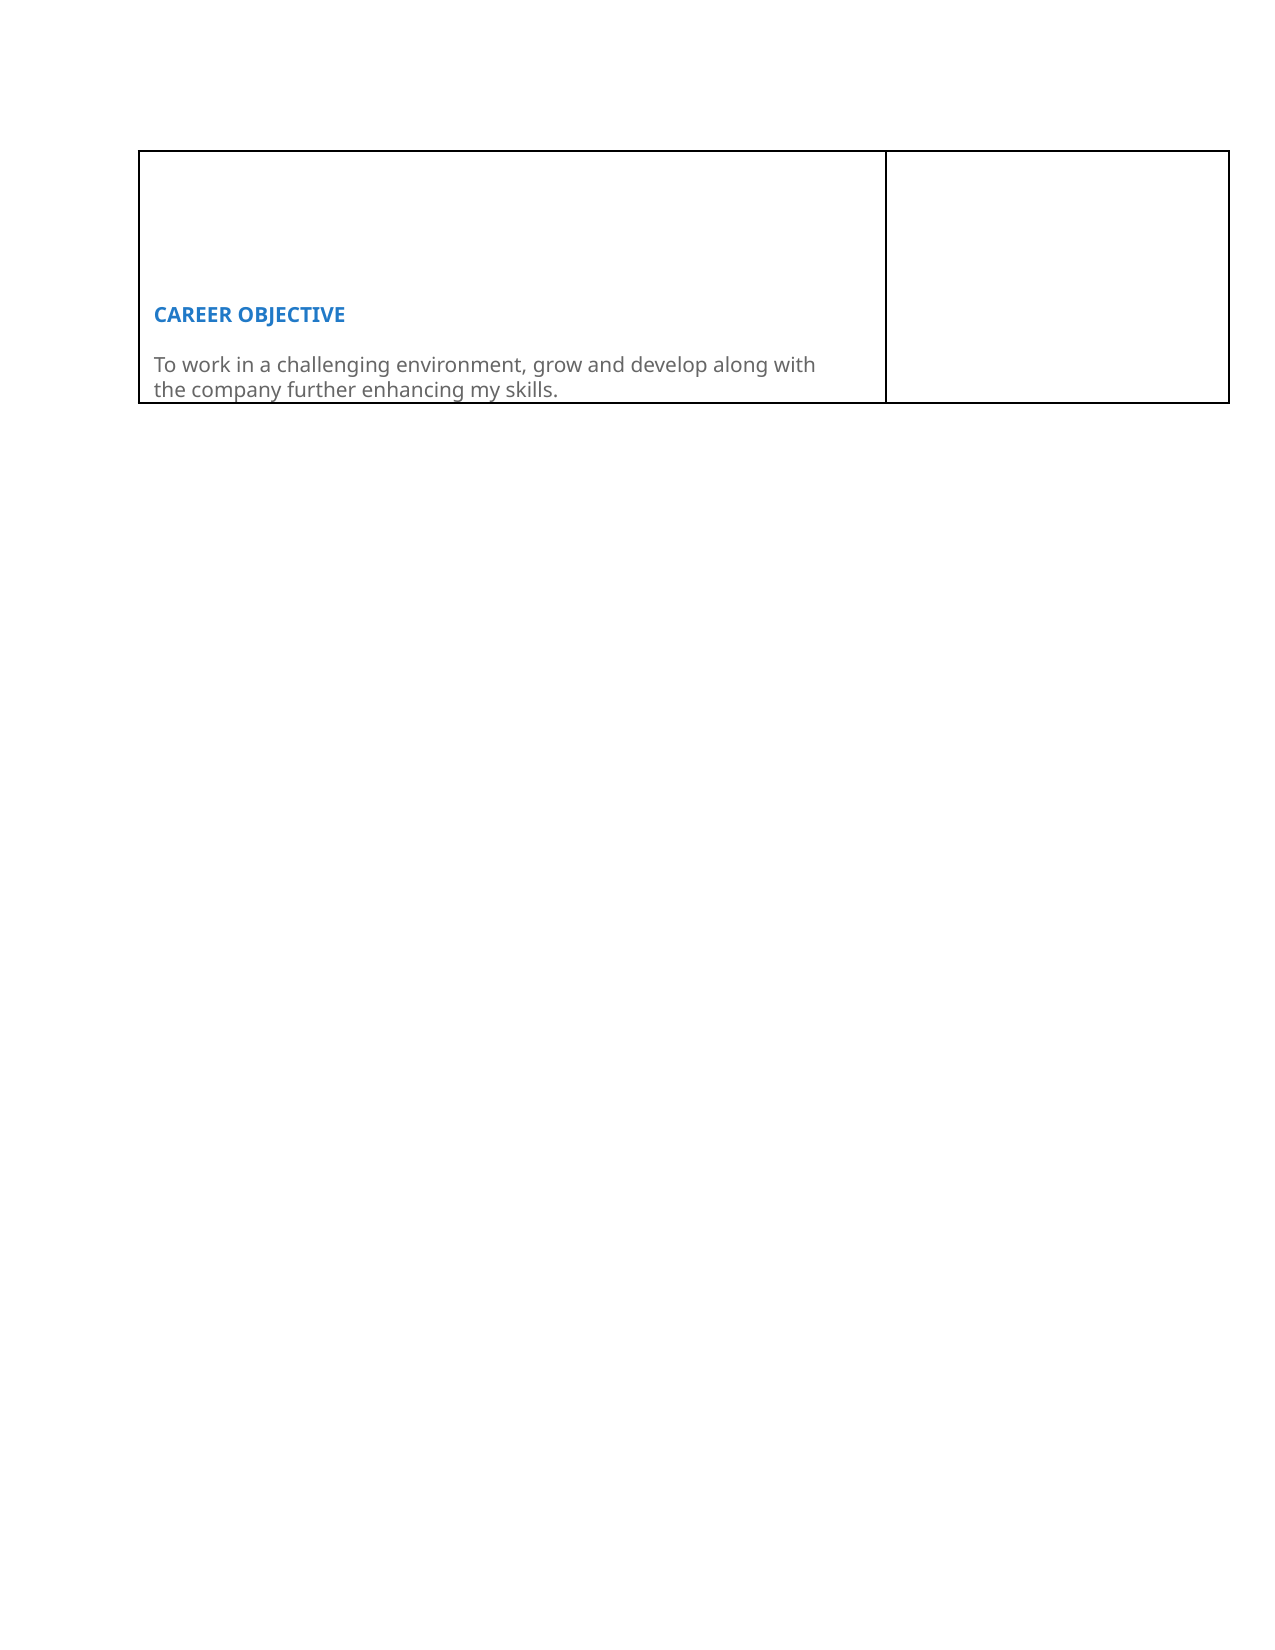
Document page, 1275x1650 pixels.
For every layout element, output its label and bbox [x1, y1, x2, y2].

table_cell [140, 152, 885, 402]
table_cell [887, 152, 1228, 402]
